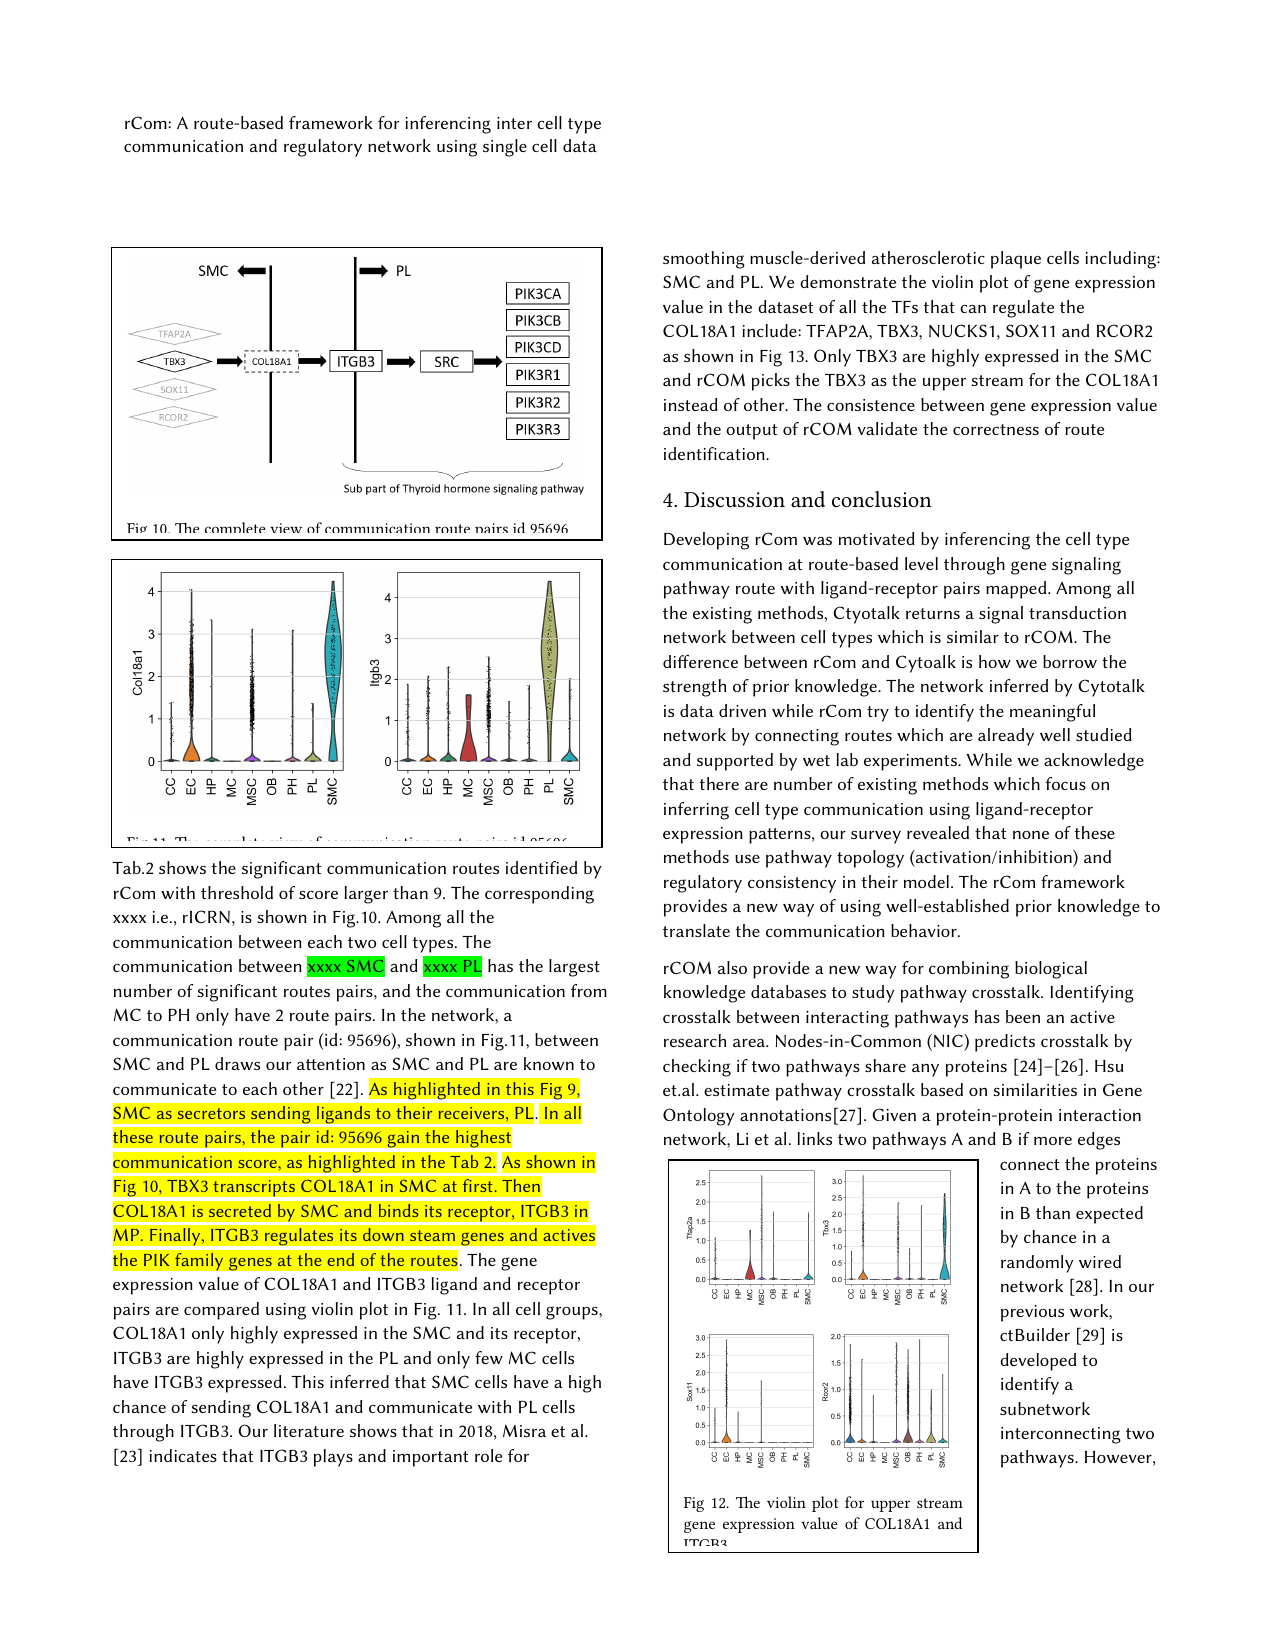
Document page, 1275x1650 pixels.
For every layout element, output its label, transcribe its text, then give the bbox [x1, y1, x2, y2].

picture [126, 567, 586, 811]
picture [683, 1330, 952, 1471]
text 4. Discussion and conclusion [662, 486, 1162, 513]
text Developing rCom was motivated by inferencing the cell type communication at route-based level through gene signaling pathway route with ligand-receptor pairs mapped. Among all the existing methods, Ctyotalk returns a signal transduction network between cell types which is similar to rCOM. The difference between rCom and Cytoalk is how we borrow the strength of prior knowledge. The network inferred by Cytotalk is data driven while rCom try to identify the meaningful network by connecting routes which are already well studied and supported by wet lab experiments. While we acknowledge that there are number of existing methods which focus on inferring cell type communication using ligand-receptor expression patterns, our survey revealed that none of these methods use pathway topology (activation/inhibition) and regulatory consistency in their model. The rCom framework provides a new way of using well-established prior knowledge to translate the communication behavior. [662, 529, 1162, 942]
picture [683, 1167, 954, 1308]
picture [126, 255, 586, 497]
